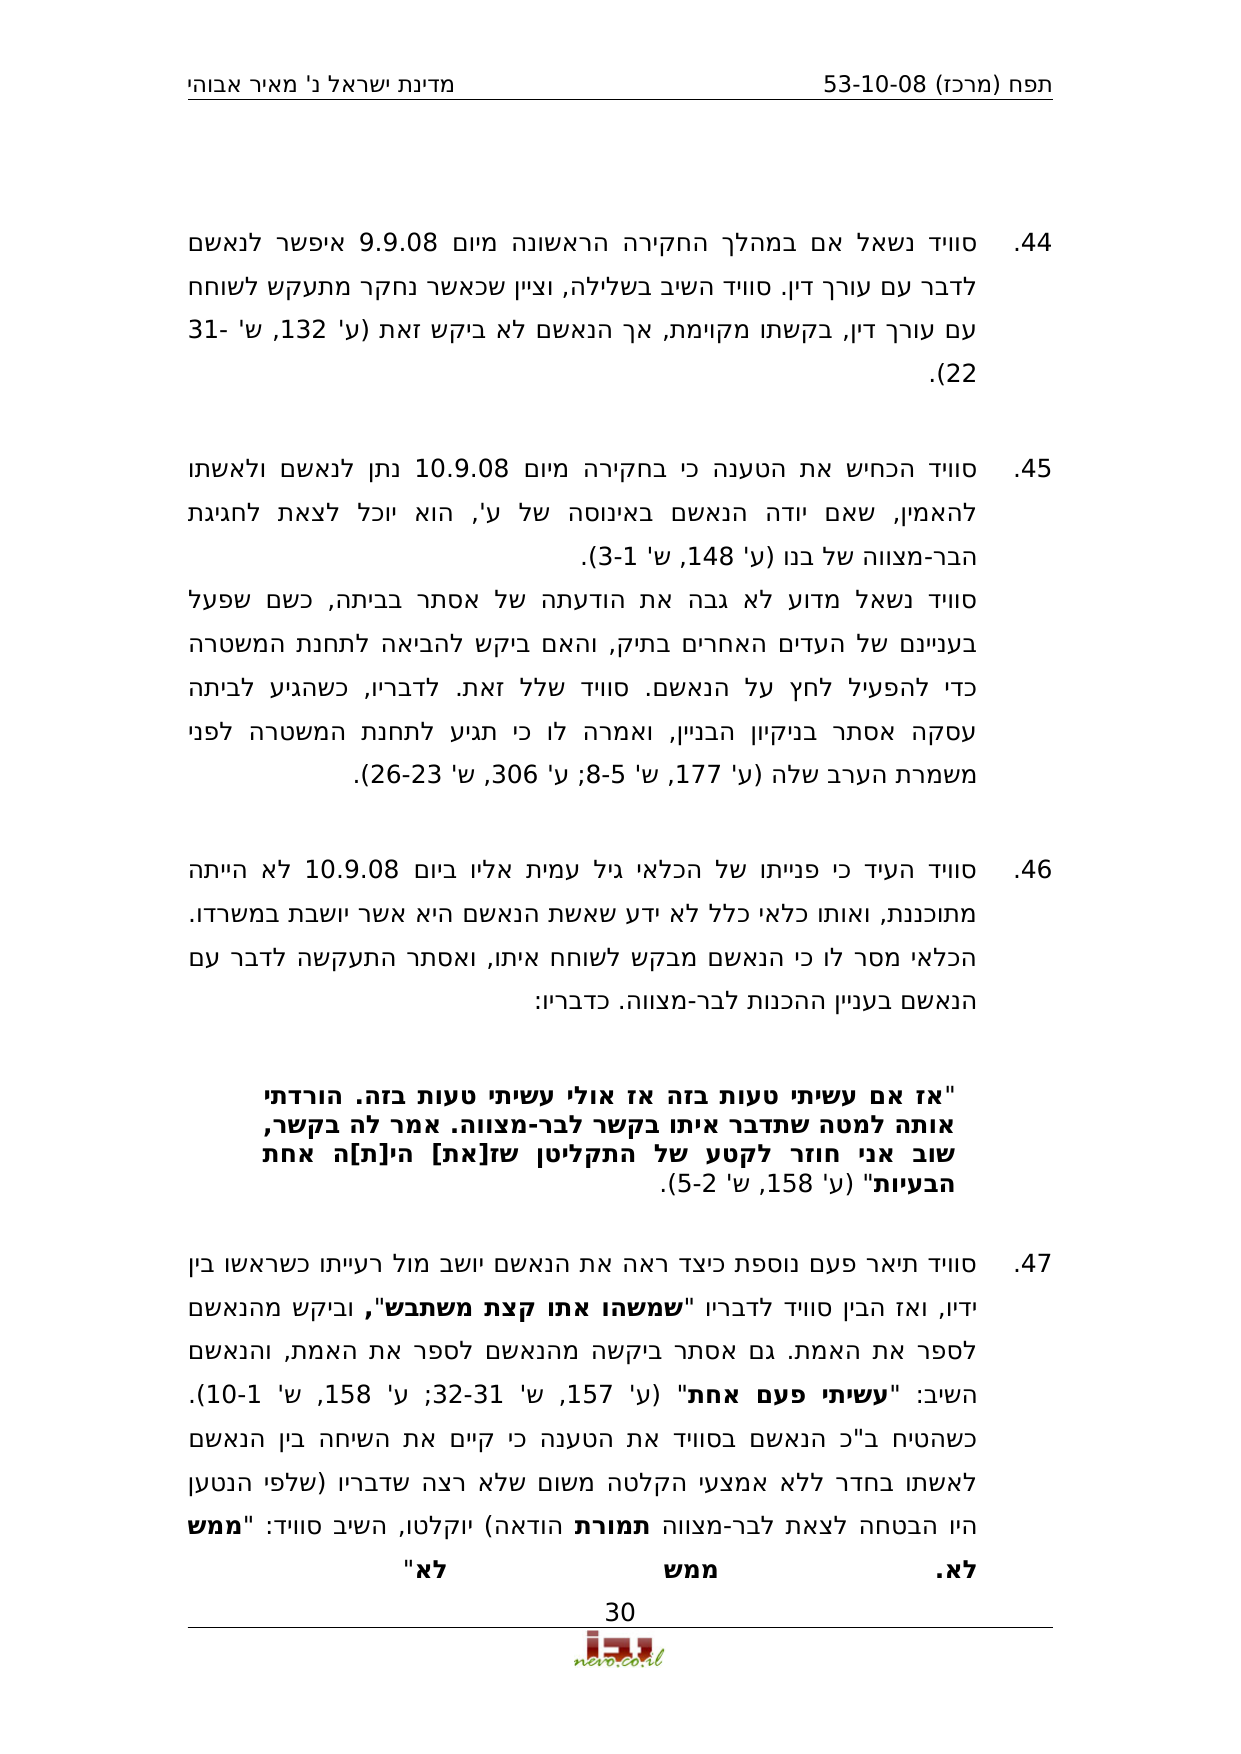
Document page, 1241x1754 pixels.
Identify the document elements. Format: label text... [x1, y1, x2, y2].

text 45. סוויד הכחיש את הטענה כי בחקירה מיום 10.9.08 נתן לנאשם ולאשתו להאמין, שאם יודה הנאשם באינוסה של ע', הוא יוכל לצאת לחגיגת הבר-מצווה של בנו (ע' 148, ש' 3-1). [187, 454, 1053, 571]
text "אז אם עשיתי טעות בזה אז אולי עשיתי טעות בזה. הורדתי אותה למטה שתדבר איתו בקשר לבר-מצווה. אמר לה בקשר, שוב אני חוזר לקטע של התקליטן שז[את] הי[ת]ה אחת הבעיות" (ע' 158, ש' 5-2). [262, 1081, 956, 1198]
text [187, 1249, 1053, 1584]
picture [574, 1630, 666, 1668]
text 44. סוויד נשאל אם במהלך החקירה הראשונה מיום 9.9.08 איפשר לנאשם לדבר עם עורך דין. סוויד השיב בשלילה, וציין שכאשר נחקר מתעקש לשוחח עם עורך דין, בקשתו מקוימת, אך הנאשם לא ביקש זאת (ע' 132, ש' 31-22). [187, 228, 1053, 389]
text 46. סוויד העיד כי פנייתו של הכלאי גיל עמית אליו ביום 10.9.08 לא הייתה מתוכננת, ואותו כלאי כלל לא ידע שאשת הנאשם היא אשר יושבת במשרדו. הכלאי מסר לו כי הנאשם מבקש לשוחח איתו, ואסתר התעקשה לדבר עם הנאשם בעניין ההכנות לבר-מצווה. כדבריו: [187, 855, 1053, 1016]
text סוויד נשאל מדוע לא גבה את הודעתה של אסתר בביתה, כשם שפעל בעניינם של העדים האחרים בתיק, והאם ביקש להביאה לתחנת המשטרה כדי להפעיל לחץ על הנאשם. סוויד שלל זאת. לדבריו, כשהגיע לביתה עסקה אסתר בניקיון הבניין, ואמרה לו כי תגיע לתחנת המשטרה לפני משמרת הערב שלה (ע' 177, ש' 8-5; ע' 306, ש' 26-23). [187, 586, 1053, 790]
